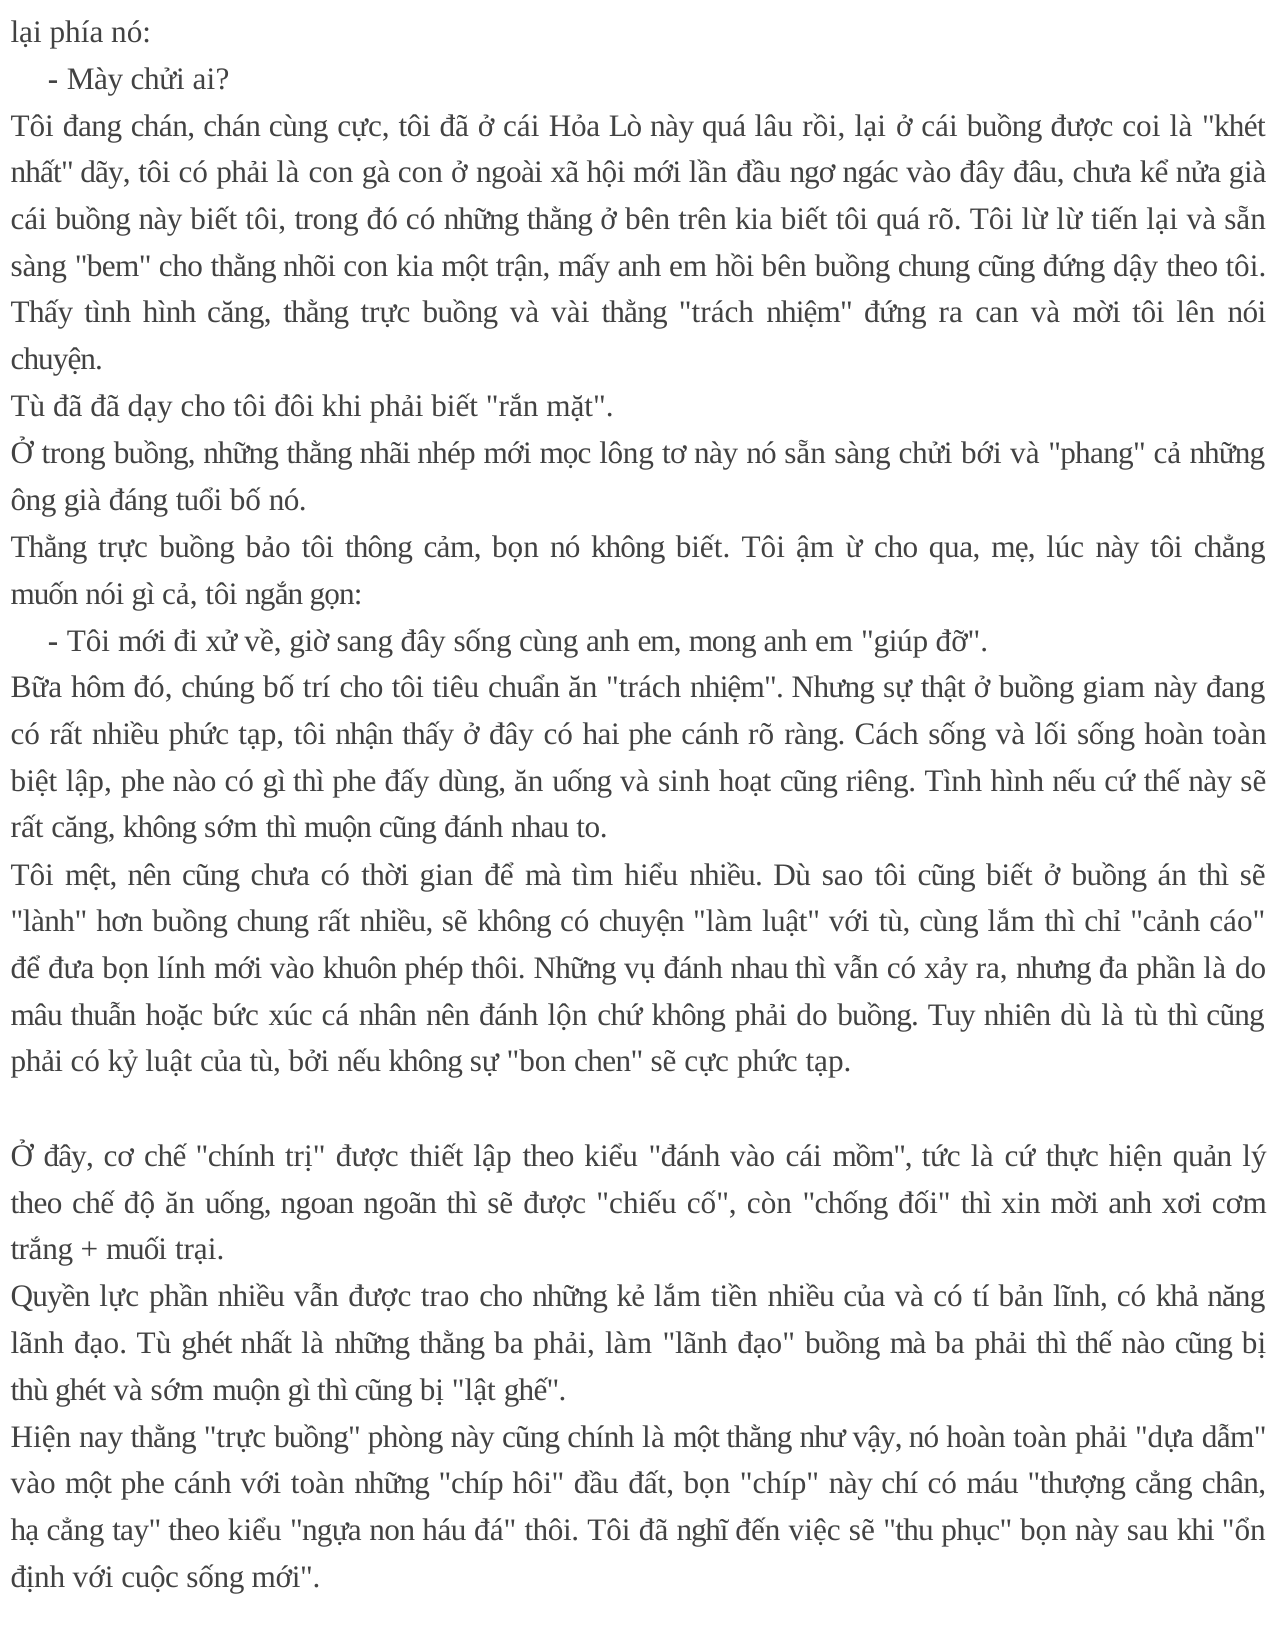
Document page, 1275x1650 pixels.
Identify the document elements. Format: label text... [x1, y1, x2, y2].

text Ở trong buồng, những thằng nhãi nhép mới mọc lông tơ này nó sẵn sàng chửi bới và "phang" cả những ông già đáng tuổi bố nó. [10, 434, 1266, 517]
text Hiện nay thằng "trực buồng" phòng này cũng chính là một thằng như vậy, nó hoàn toàn phải "dựa dẫm" vào một phe cánh với toàn những "chíp hôi" đầu đất, bọn "chíp" này chí có máu "thượng cẳng chân, hạ cẳng tay" theo kiểu "ngựa non háu đá" thôi. Tôi đã nghĩ đến việc sẽ "thu phục" bọn này sau khi "ổn định với cuộc sống mới". [10, 1418, 1266, 1594]
text Thằng trực buồng bảo tôi thông cảm, bọn nó không biết. Tôi ậm ừ cho qua, mẹ, lúc này tôi chẳng muốn nói gì cả, tôi ngắn gọn: [10, 528, 1266, 611]
text Tôi mệt, nên cũng chưa có thời gian để mà tìm hiểu nhiều. Dù sao tôi cũng biết ở buồng án thì sẽ "lành" hơn buồng chung rất nhiều, sẽ không có chuyện "làm luật" với tù, cùng lắm thì chỉ "cảnh cáo" để đưa bọn lính mới vào khuôn phép thôi. Những vụ đánh nhau thì vẫn có xảy ra, nhưng đa phần là do mâu thuẫn hoặc bức xúc cá nhân nên đánh lộn chứ không phải do buồng. Tuy nhiên dù là tù thì cũng phải có kỷ luật của tù, bởi nếu không sự "bon chen" sẽ cực phức tạp. [10, 856, 1266, 1079]
list Mày chửi ai? [48, 60, 1275, 96]
list Tôi mới đi xử về, giờ sang đây sống cùng anh em, mong anh em "giúp đỡ". [48, 622, 1275, 658]
text lại phía nó: [10, 13, 1275, 49]
text Tù đã đã dạy cho tôi đôi khi phải biết "rắn mặt". [10, 388, 1275, 424]
text Bữa hôm đó, chúng bố trí cho tôi tiêu chuẩn ăn "trách nhiệm". Nhưng sự thật ở buồng giam này đang có rất nhiều phức tạp, tôi nhận thấy ở đây có hai phe cánh rõ ràng. Cách sống và lối sống hoàn toàn biệt lập, phe nào có gì thì phe đấy dùng, ăn uống và sinh hoạt cũng riêng. Tình hình nếu cứ thế này sẽ rất căng, không sớm thì muộn cũng đánh nhau to. [10, 669, 1266, 845]
text Quyền lực phần nhiều vẫn được trao cho những kẻ lắm tiền nhiều của và có tí bản lĩnh, có khả năng lãnh đạo. Tù ghét nhất là những thằng ba phải, làm "lãnh đạo" buồng mà ba phải thì thế nào cũng bị thù ghét và sớm muộn gì thì cũng bị "lật ghế". [10, 1278, 1266, 1407]
text Ở đây, cơ chế "chính trị" được thiết lập theo kiểu "đánh vào cái mồm", tức là cứ thực hiện quản lý theo chế độ ăn uống, ngoan ngoãn thì sẽ được "chiếu cố", còn "chống đối" thì xin mời anh xơi cơm trắng + muối trại. [10, 1137, 1267, 1266]
text Tôi đang chán, chán cùng cực, tôi đã ở cái Hỏa Lò này quá lâu rồi, lại ở cái buồng được coi là "khét nhất" dãy, tôi có phải là con gà con ở ngoài xã hội mới lần đầu ngơ ngác vào đây đâu, chưa kể nửa già cái buồng này biết tôi, trong đó có những thằng ở bên trên kia biết tôi quá rõ. Tôi lừ lừ tiến lại và sẵn sàng "bem" cho thằng nhõi con kia một trận, mấy anh em hồi bên buồng chung cũng đứng dậy theo tôi. Thấy tình hình căng, thằng trực buồng và vài thằng "trách nhiệm" đứng ra can và mời tôi lên nói chuyện. [10, 107, 1266, 376]
